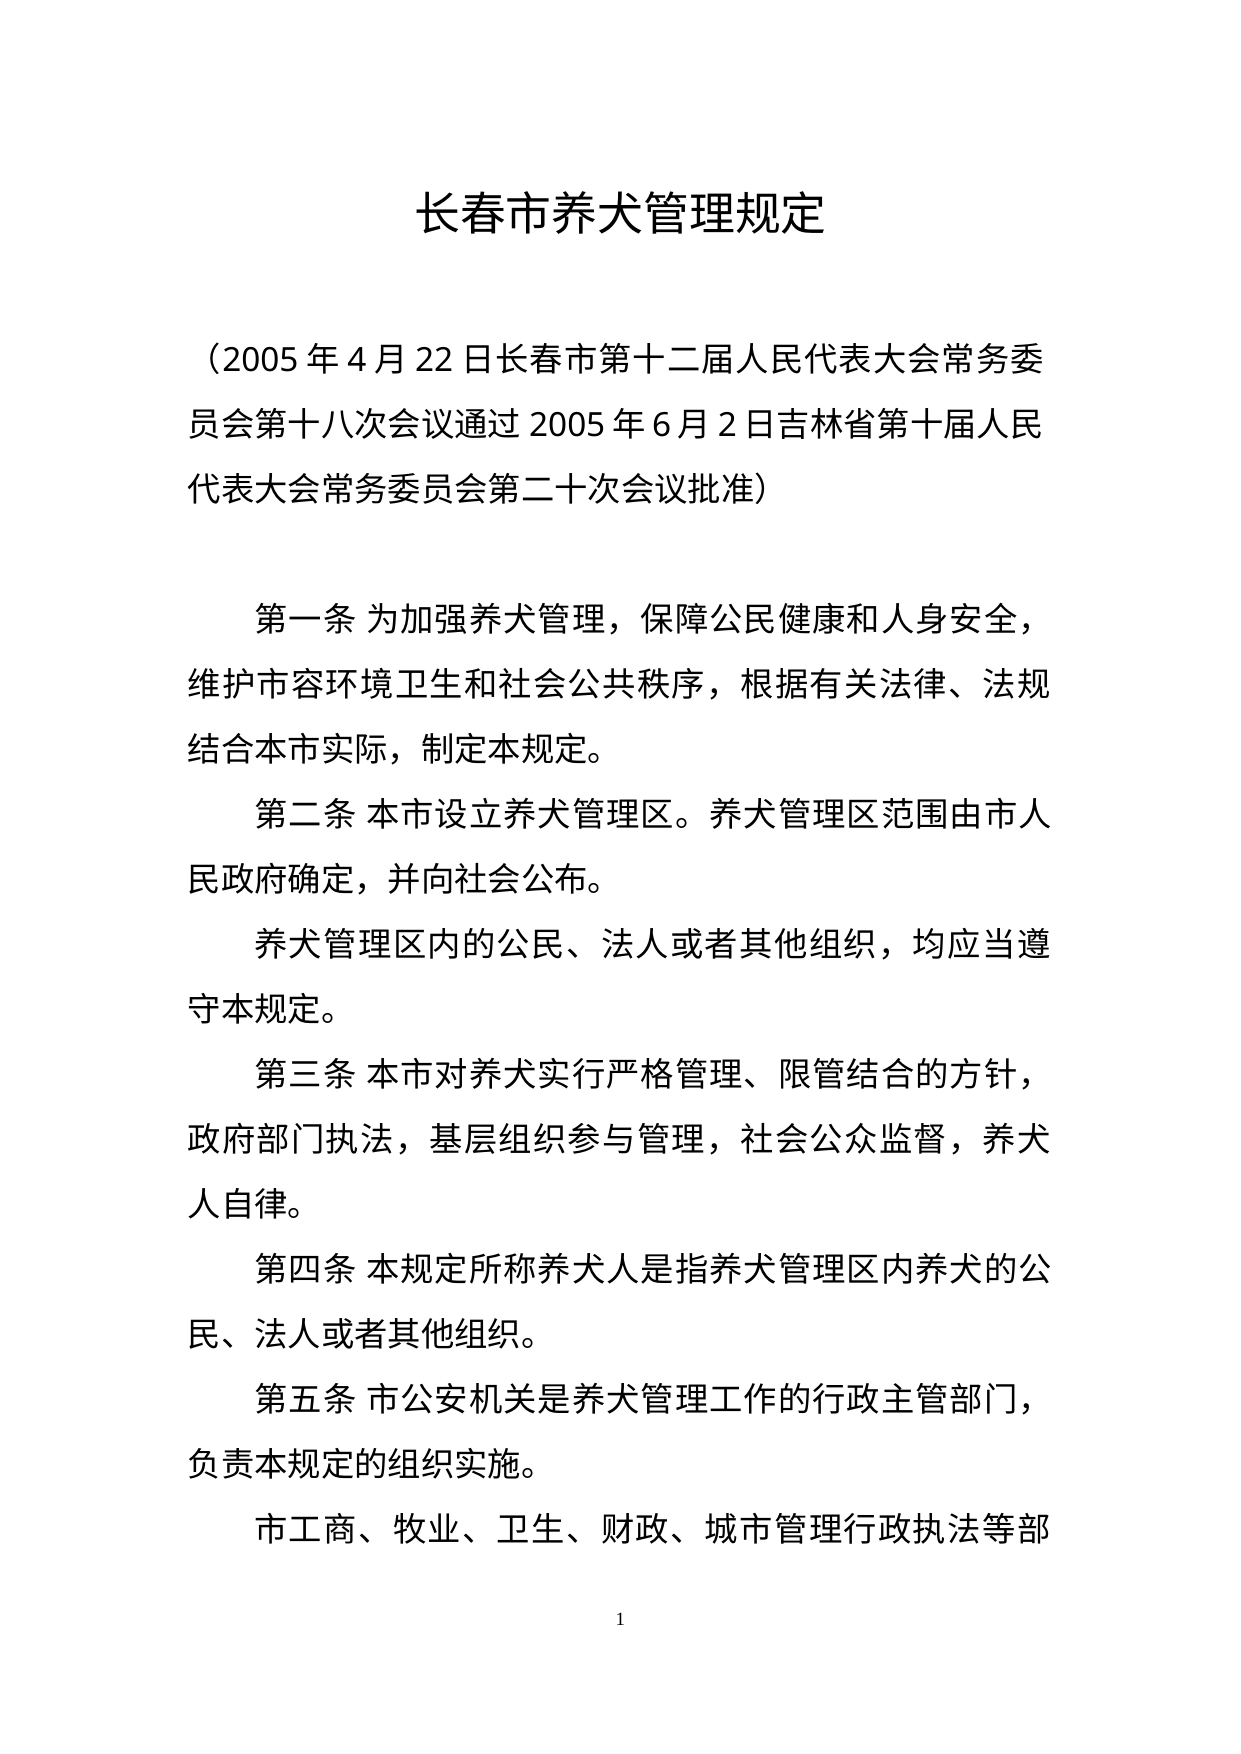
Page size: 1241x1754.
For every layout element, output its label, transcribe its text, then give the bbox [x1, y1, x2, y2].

text 养犬管理区内的公民、法人或者其他组织，均应当遵守本规定。 [187, 909, 1053, 1039]
text 第一条 为加强养犬管理，保障公民健康和人身安全，维护市容环境卫生和社会公共秩序，根据有关法律、法规，结合本市实际，制定本规定。 [187, 584, 1053, 779]
text 第四条 本规定所称养犬人是指养犬管理区内养犬的公民、法人或者其他组织。 [187, 1234, 1053, 1364]
text 第二条 本市设立养犬管理区。养犬管理区范围由市人民政府确定，并向社会公布。 [187, 779, 1053, 909]
text （2005年4月22日长春市第十二届人民代表大会常务委员会第十八次会议通过 2005年6月2日吉林省第十届人民代表大会常务委员会第二十次会议批准） [188, 324, 1044, 519]
text 第五条 市公安机关是养犬管理工作的行政主管部门，负责本规定的组织实施。 [187, 1364, 1053, 1494]
text 第三条 本市对养犬实行严格管理、限管结合的方针，政府部门执法，基层组织参与管理，社会公众监督，养犬人自律。 [187, 1039, 1053, 1234]
text 长春市养犬管理规定 [187, 162, 1053, 259]
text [187, 1494, 1053, 1559]
